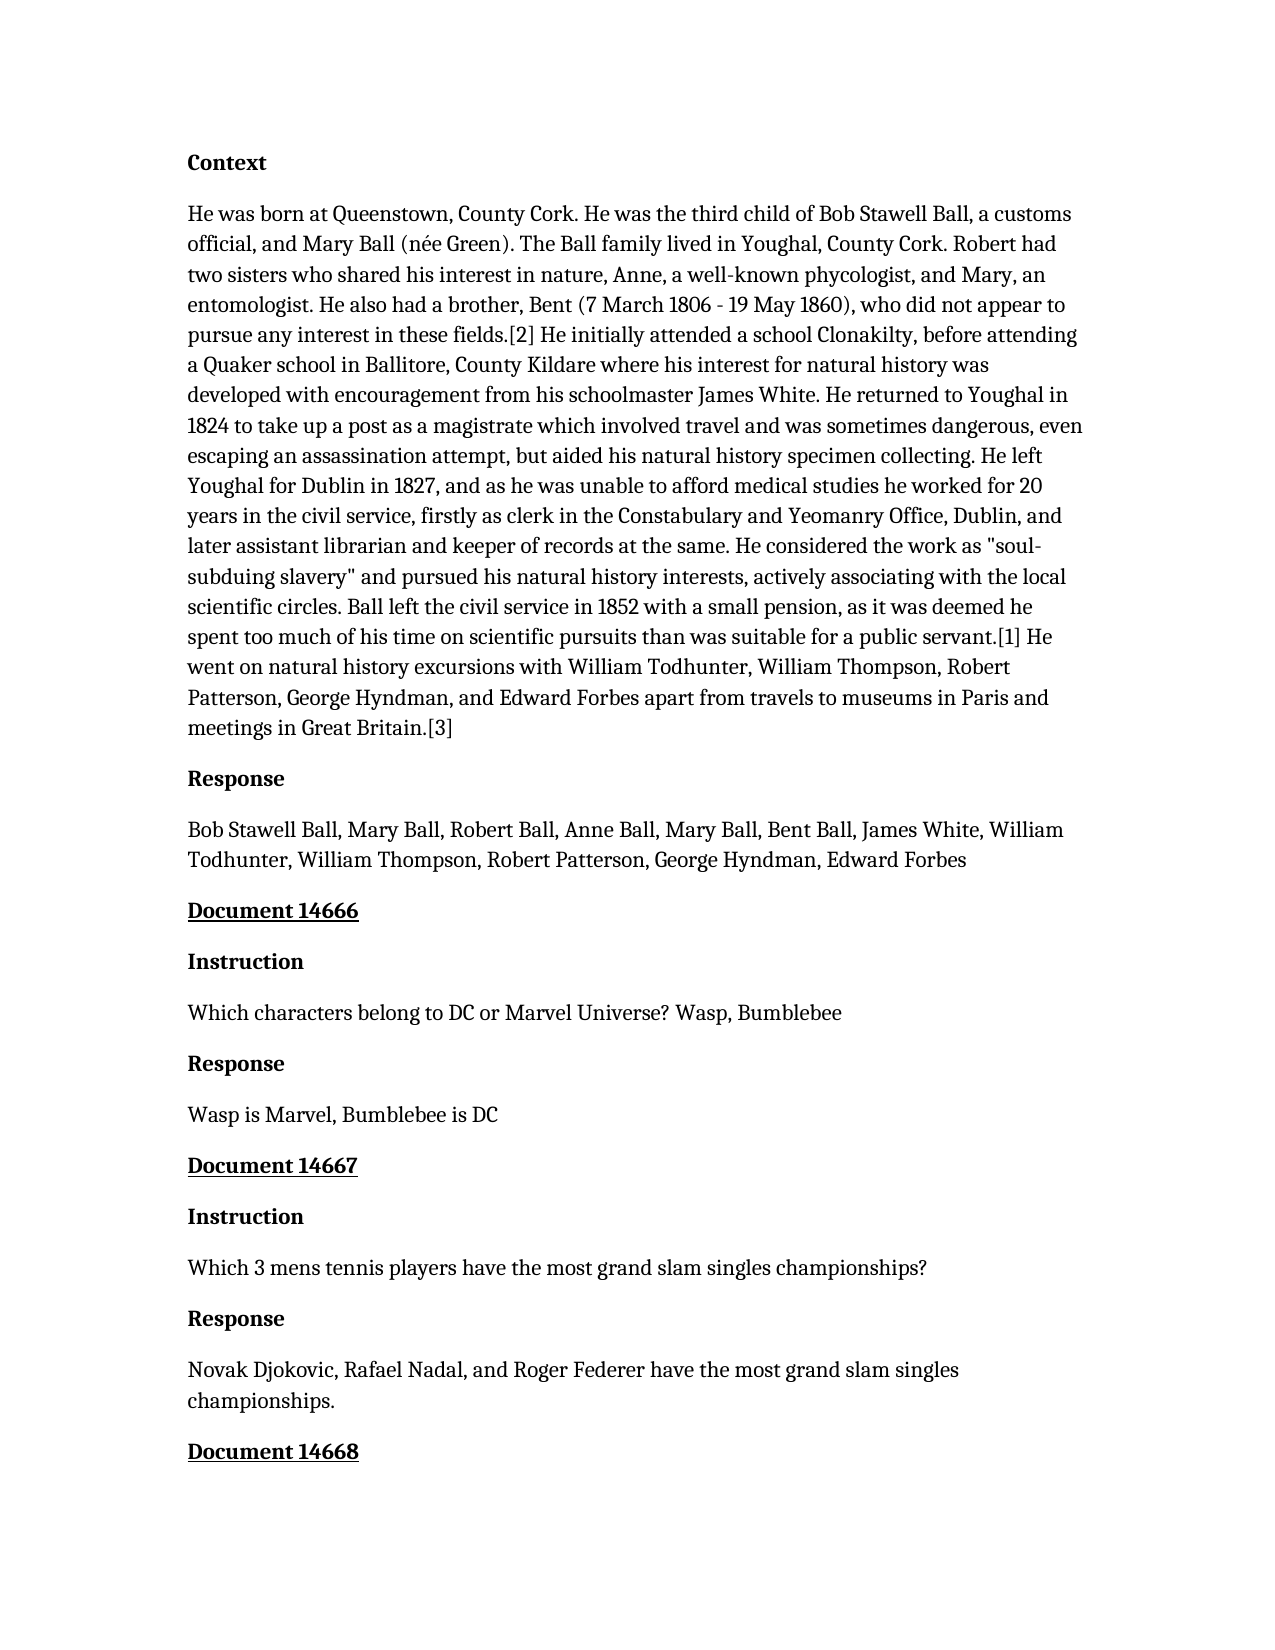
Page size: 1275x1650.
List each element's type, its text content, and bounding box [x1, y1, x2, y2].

text Response [187, 766, 1087, 792]
text Wasp is Marvel, Bumblebee is DC [187, 1102, 1087, 1128]
text Document 14668 [187, 1438, 1087, 1465]
text Document 14666 [187, 898, 1087, 924]
text Bob Stawell Ball, Mary Ball, Robert Ball, Anne Ball, Mary Ball, Bent Ball, James White, William Todhunter, William Thompson, Robert Patterson, George Hyndman, Edward Forbes [187, 817, 1087, 873]
text Which characters belong to DC or Marvel Universe? Wasp, Bumblebee [187, 1000, 1087, 1026]
text He was born at Queenstown, County Cork. He was the third child of Bob Stawell Ball, a customs official, and Mary Ball (née Green). The Ball family lived in Youghal, County Cork. Robert had two sisters who shared his interest in nature, Anne, a well-known phycologist, and Mary, an entomologist. He also had a brother, Bent (7 March 1806 - 19 May 1860), who did not appear to pursue any interest in these fields.[2] He initially attended a school Clonakilty, before attending a Quaker school in Ballitore, County Kildare where his interest for natural history was developed with encouragement from his schoolmaster James White. He returned to Youghal in 1824 to take up a post as a magistrate which involved travel and was sometimes dangerous, even escaping an assassination attempt, but aided his natural history specimen collecting. He left Youghal for Dublin in 1827, and as he was unable to afford medical studies he worked for 20 years in the civil service, firstly as clerk in the Constabulary and Yeomanry Office, Dublin, and later assistant librarian and keeper of records at the same. He considered the work as "soul-subduing slavery" and pursued his natural history interests, actively associating with the local scientific circles. Ball left the civil service in 1852 with a small pension, as it was deemed he spent too much of his time on scientific pursuits than was suitable for a public servant.[1] He went on natural history excursions with William Todhunter, William Thompson, Robert Patterson, George Hyndman, and Edward Forbes apart from travels to museums in Paris and meetings in Great Britain.[3] [187, 201, 1087, 741]
text Context [187, 150, 1087, 176]
text Novak Djokovic, Rafael Nadal, and Roger Federer have the most grand slam singles championships. [187, 1357, 1087, 1414]
text Response [187, 1306, 1087, 1333]
text Instruction [187, 1204, 1087, 1231]
text Response [187, 1051, 1087, 1077]
text Document 14667 [187, 1153, 1087, 1179]
text Instruction [187, 949, 1087, 975]
text Which 3 mens tennis players have the most grand slam singles championships? [187, 1255, 1087, 1282]
